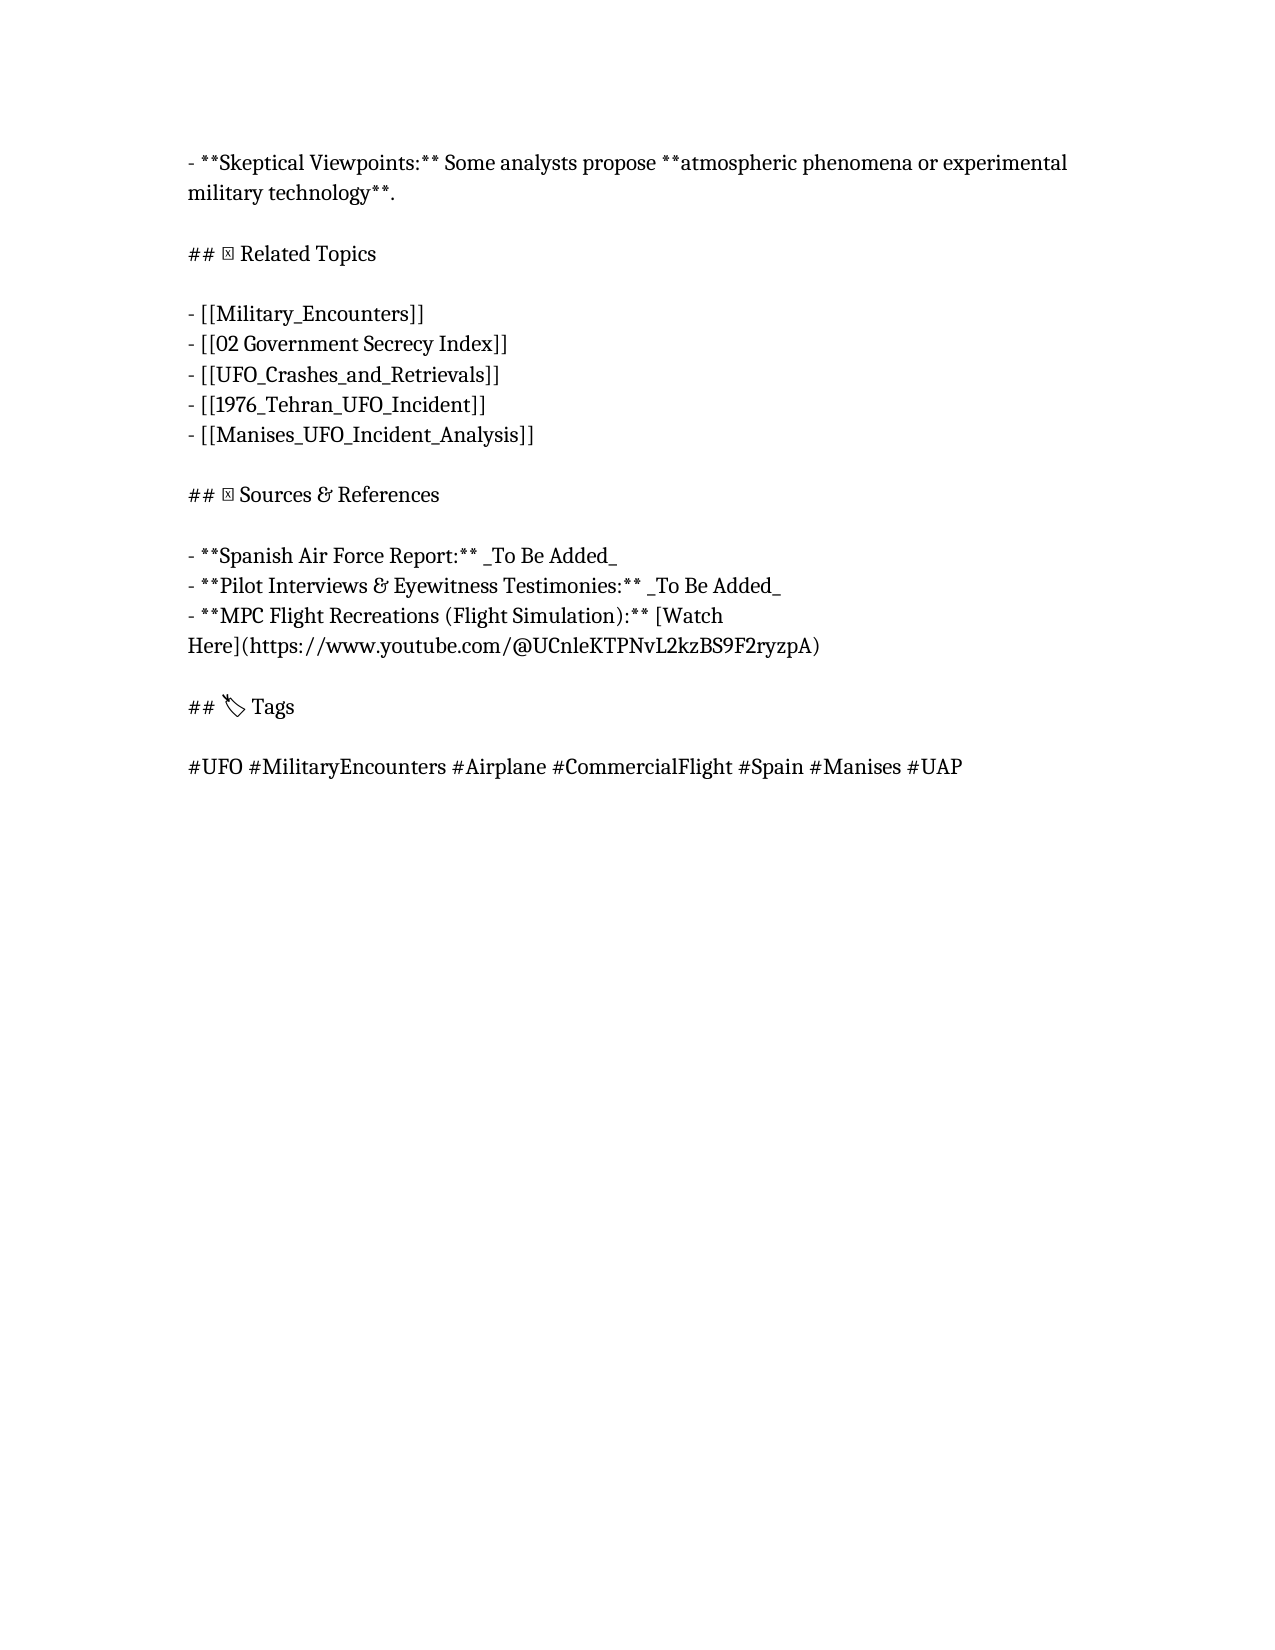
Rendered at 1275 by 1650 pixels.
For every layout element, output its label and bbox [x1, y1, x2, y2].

text [187, 150, 1087, 781]
